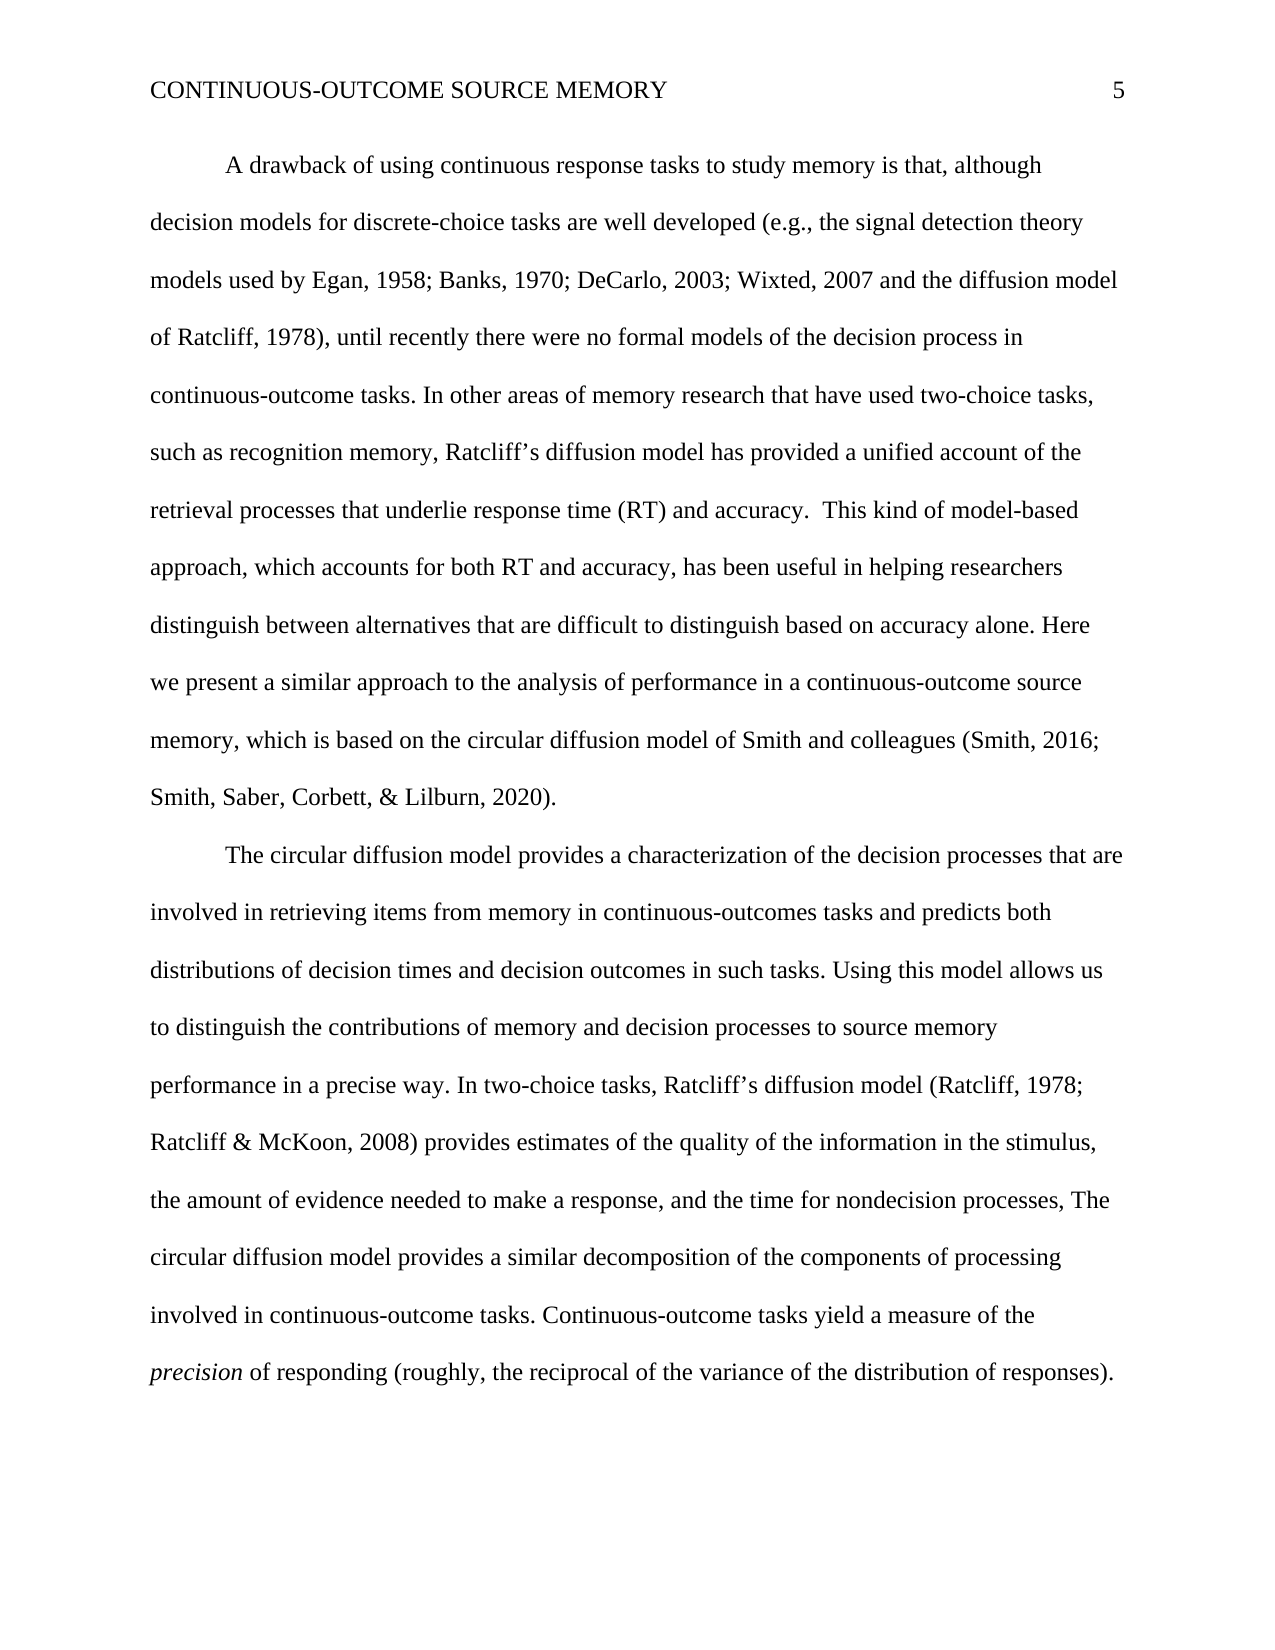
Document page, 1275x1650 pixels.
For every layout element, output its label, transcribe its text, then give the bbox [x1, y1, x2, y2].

text A drawback of using continuous response tasks to study memory is that, although decision models for discrete-choice tasks are well developed (e.g., the signal detection theory models used by Egan, 1958; Banks, 1970; DeCarlo, 2003; Wixted, 2007 and the diffusion model of Ratcliff, 1978), until recently there were no formal models of the decision process in continuous-outcome tasks. In other areas of memory research that have used two-choice tasks, such as recognition memory, Ratcliff’s diffusion model has provided a unified account of the retrieval processes that underlie response time (RT) and accuracy. This kind of model-based approach, which accounts for both RT and accuracy, has been useful in helping researchers distinguish between alternatives that are difficult to distinguish based on accuracy alone. Here we present a similar approach to the analysis of performance in a continuous-outcome source memory, which is based on the circular diffusion model of Smith and colleagues (Smith, 2016; Smith, Saber, Corbett, & Lilburn, 2020). [150, 150, 1125, 811]
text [150, 840, 1125, 1386]
